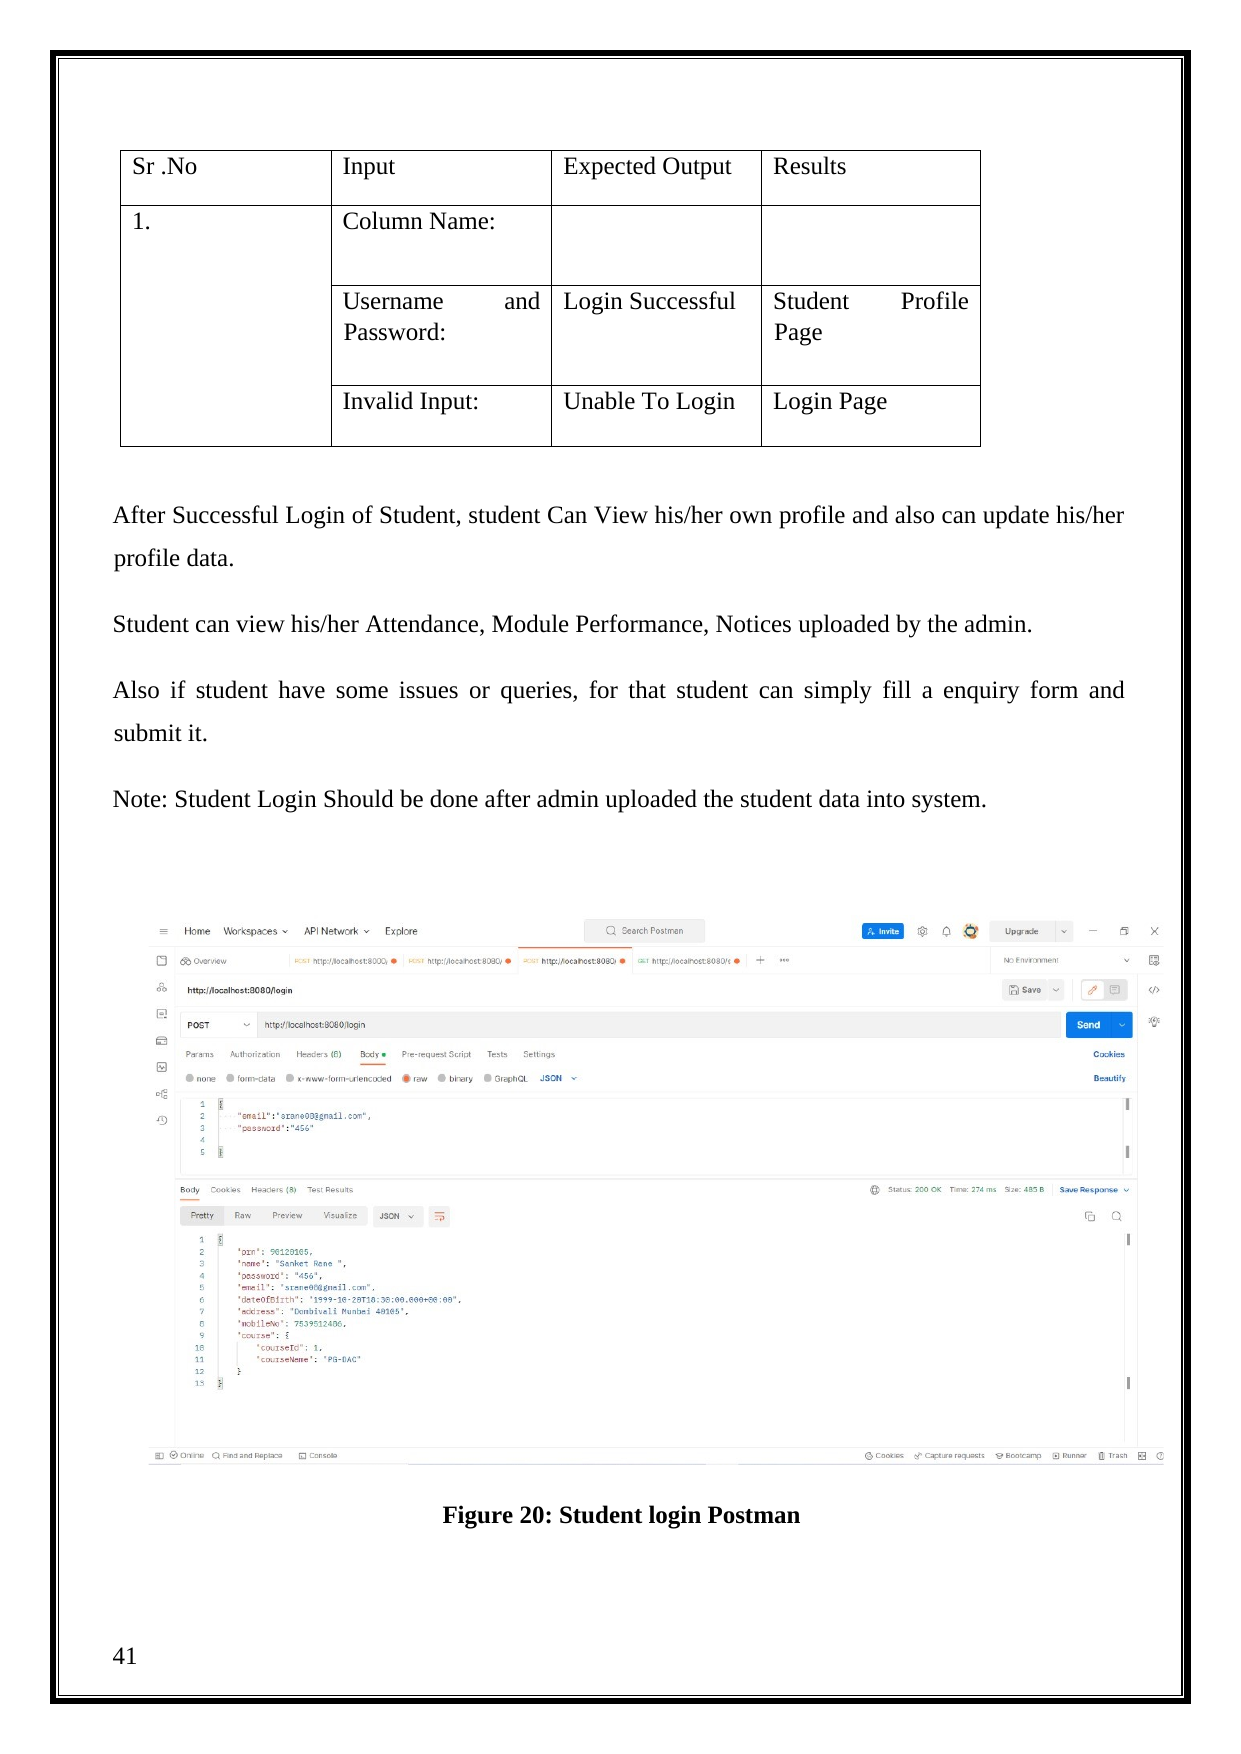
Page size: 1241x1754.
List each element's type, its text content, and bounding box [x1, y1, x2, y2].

table_cell Invalid Input: [332, 386, 551, 446]
text Figure 20: Student login Postman [148, 1500, 1127, 1529]
table_header Sr .No [121, 151, 331, 205]
table_header Input [332, 151, 551, 205]
table_cell [552, 206, 761, 285]
table_cell Unable To Login [552, 386, 761, 446]
table_header Results [762, 151, 980, 205]
text After Successful Login of Student, student Can View his/her own profile and also can update his/her profile data. [112, 500, 1126, 572]
table_cell Login Successful [552, 286, 761, 385]
text Also if student have some issues or queries, for that student can simply fill a enquiry form and submit it. [112, 675, 1126, 747]
table_header Expected Output [552, 151, 761, 205]
table_cell [762, 206, 980, 285]
picture [148, 915, 1164, 1465]
table_cell 1. [121, 206, 331, 446]
table_cell Username and Password: [332, 286, 551, 385]
table_cell Column Name: [332, 206, 551, 285]
table_cell Login Page [762, 386, 980, 446]
text Note: Student Login Should be done after admin uploaded the student data into system. [112, 784, 1126, 812]
text Student can view his/her Attendance, Module Performance, Notices uploaded by the admin. [112, 609, 1126, 638]
table_cell Student Profile Page [762, 286, 980, 385]
